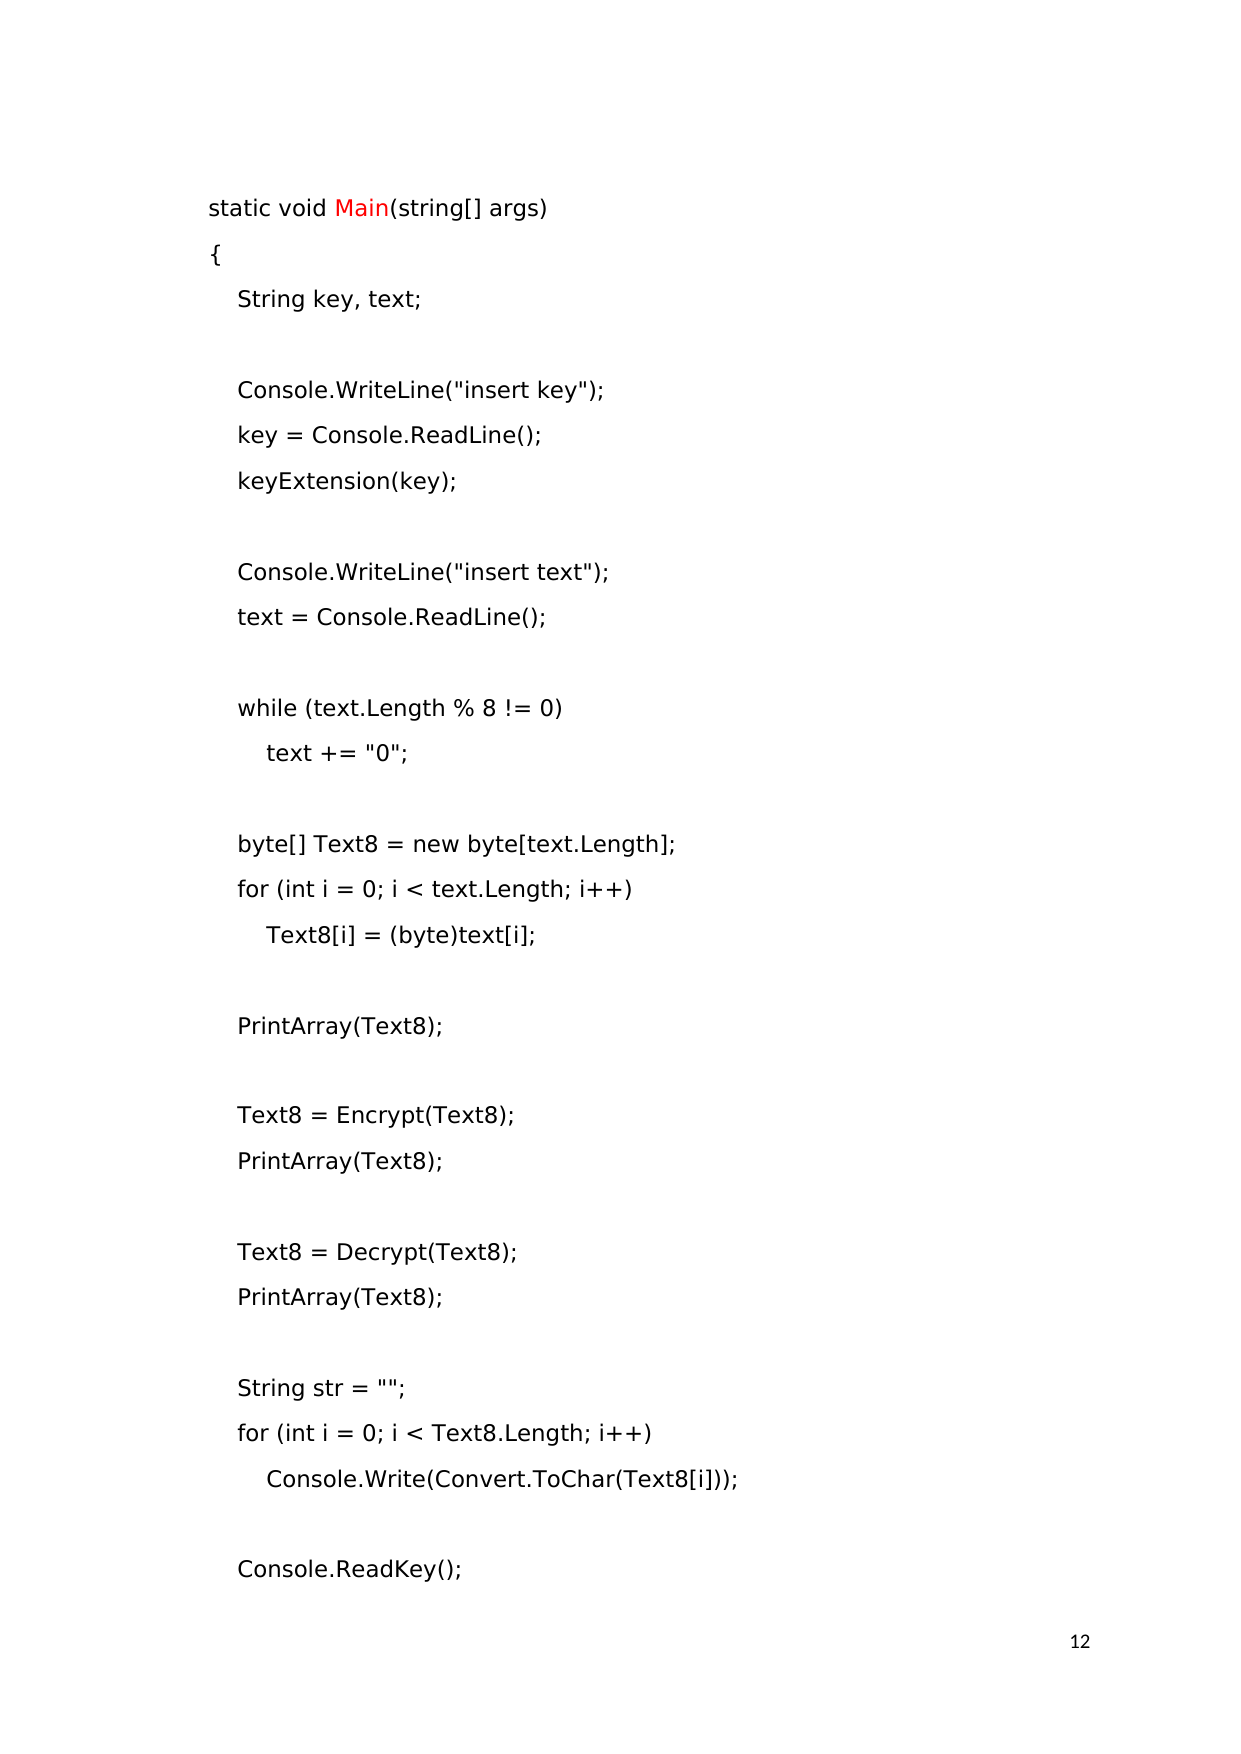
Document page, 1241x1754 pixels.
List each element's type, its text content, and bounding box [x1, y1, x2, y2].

text Text8[i] = (byte)text[i]; [150, 922, 1090, 949]
text Text8 = Encrypt(Text8); [150, 1102, 1090, 1129]
text static void Main(string[] args) [150, 195, 1090, 222]
text PrintArray(Text8); [150, 1284, 1090, 1311]
text for (int i = 0; i < text.Length; i++) [150, 877, 1090, 903]
text PrintArray(Text8); [150, 1013, 1090, 1039]
text PrintArray(Text8); [150, 1148, 1090, 1174]
text text = Console.ReadLine(); [150, 604, 1090, 631]
text { [150, 241, 1090, 267]
text String str = ""; [150, 1375, 1090, 1402]
text Console.WriteLine("insert key"); [150, 377, 1090, 404]
text byte[] Text8 = new byte[text.Length]; [150, 831, 1090, 858]
text key = Console.ReadLine(); [150, 422, 1090, 449]
text text += "0"; [150, 740, 1090, 767]
text Console.WriteLine("insert text"); [150, 559, 1090, 585]
text keyExtension(key); [150, 468, 1090, 494]
text while (text.Length % 8 != 0) [150, 695, 1090, 722]
text for (int i = 0; i < Text8.Length; i++) [150, 1420, 1090, 1447]
text Console.Write(Convert.ToChar(Text8[i])); [150, 1466, 1090, 1492]
text String key, text; [150, 286, 1090, 313]
text Text8 = Decrypt(Text8); [150, 1239, 1090, 1265]
text Console.ReadKey(); [150, 1557, 1090, 1583]
